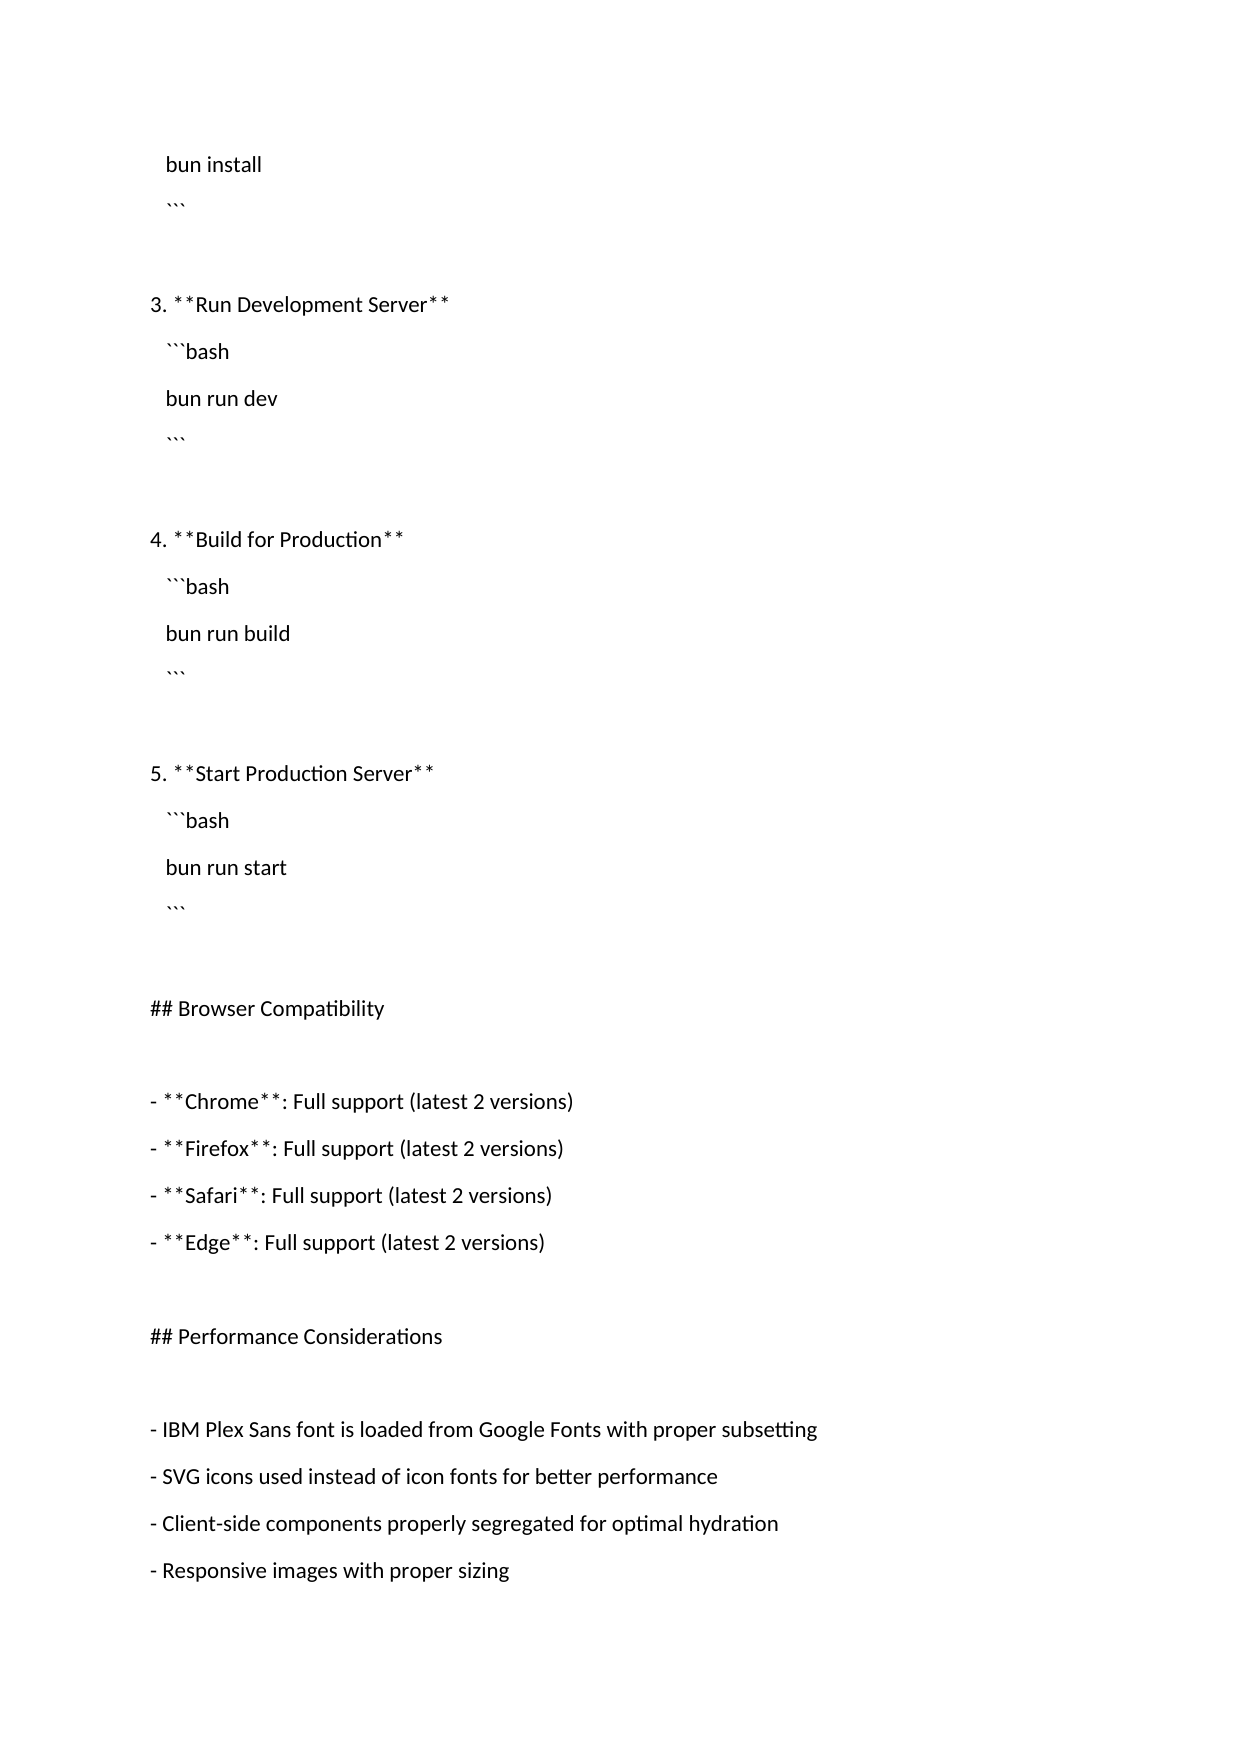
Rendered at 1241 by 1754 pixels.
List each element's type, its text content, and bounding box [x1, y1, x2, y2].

text - Responsive images with proper sizing [150, 1556, 1090, 1584]
text ```bash [150, 572, 1090, 600]
text - SVG icons used instead of icon fonts for better performance [150, 1462, 1090, 1491]
text - **Safari**: Full support (latest 2 versions) [150, 1181, 1090, 1209]
text - IBM Plex Sans font is loaded from Google Fonts with proper subsetting [150, 1416, 1090, 1444]
text - Client-side components properly segregated for optimal hydration [150, 1509, 1090, 1537]
text ## Browser Compatibility [150, 994, 1090, 1022]
text ``` [150, 431, 1090, 459]
text 5. **Start Production Server** [150, 759, 1090, 787]
text ``` [150, 666, 1090, 694]
text ```bash [150, 806, 1090, 834]
text 3. **Run Development Server** [150, 291, 1090, 319]
text 4. **Build for Production** [150, 525, 1090, 553]
text - **Chrome**: Full support (latest 2 versions) [150, 1087, 1090, 1116]
text - **Firefox**: Full support (latest 2 versions) [150, 1134, 1090, 1162]
text bun run start [150, 853, 1090, 881]
text ```bash [150, 337, 1090, 366]
text ## Performance Considerations [150, 1322, 1090, 1350]
text ``` [150, 900, 1090, 928]
text bun install [150, 150, 1090, 178]
text bun run dev [150, 384, 1090, 412]
text bun run build [150, 619, 1090, 647]
text - **Edge**: Full support (latest 2 versions) [150, 1228, 1090, 1256]
text ``` [150, 197, 1090, 225]
